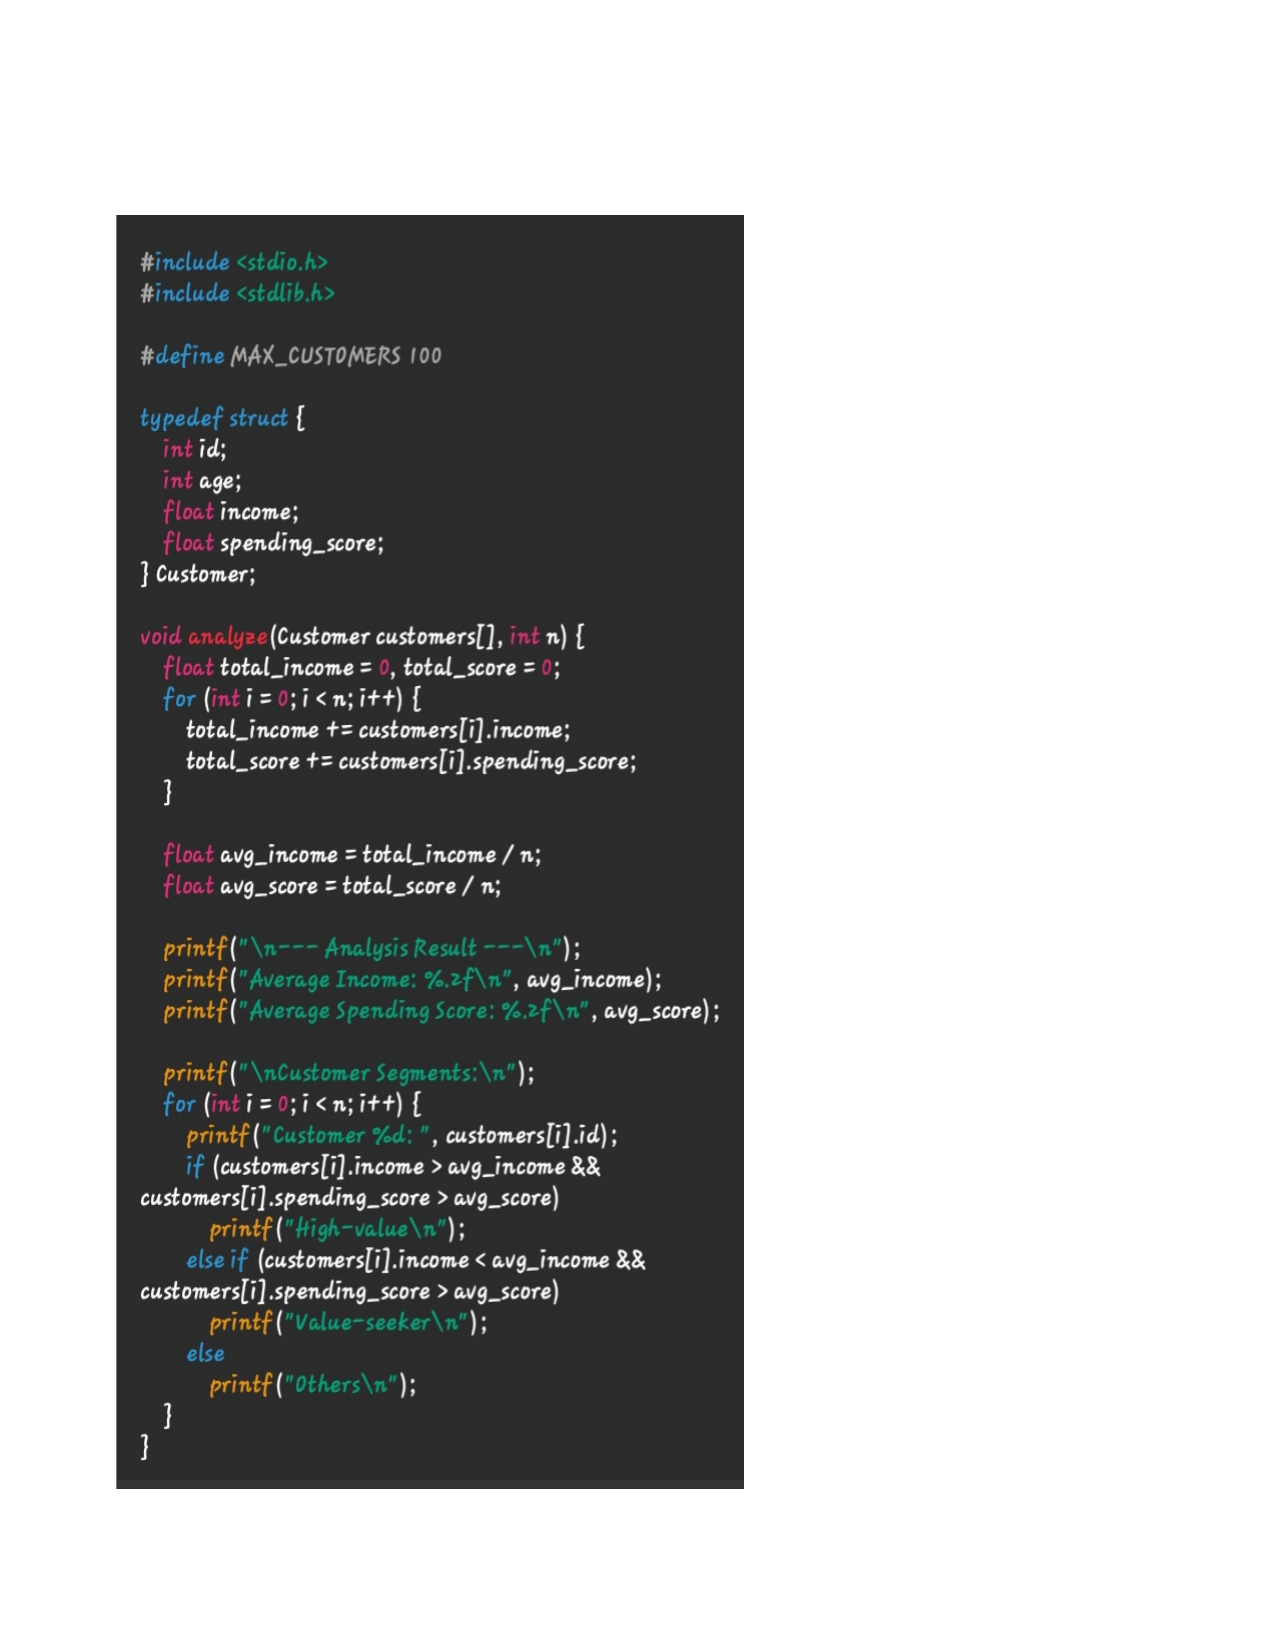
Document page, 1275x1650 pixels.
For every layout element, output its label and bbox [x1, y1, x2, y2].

picture [116, 215, 744, 1489]
